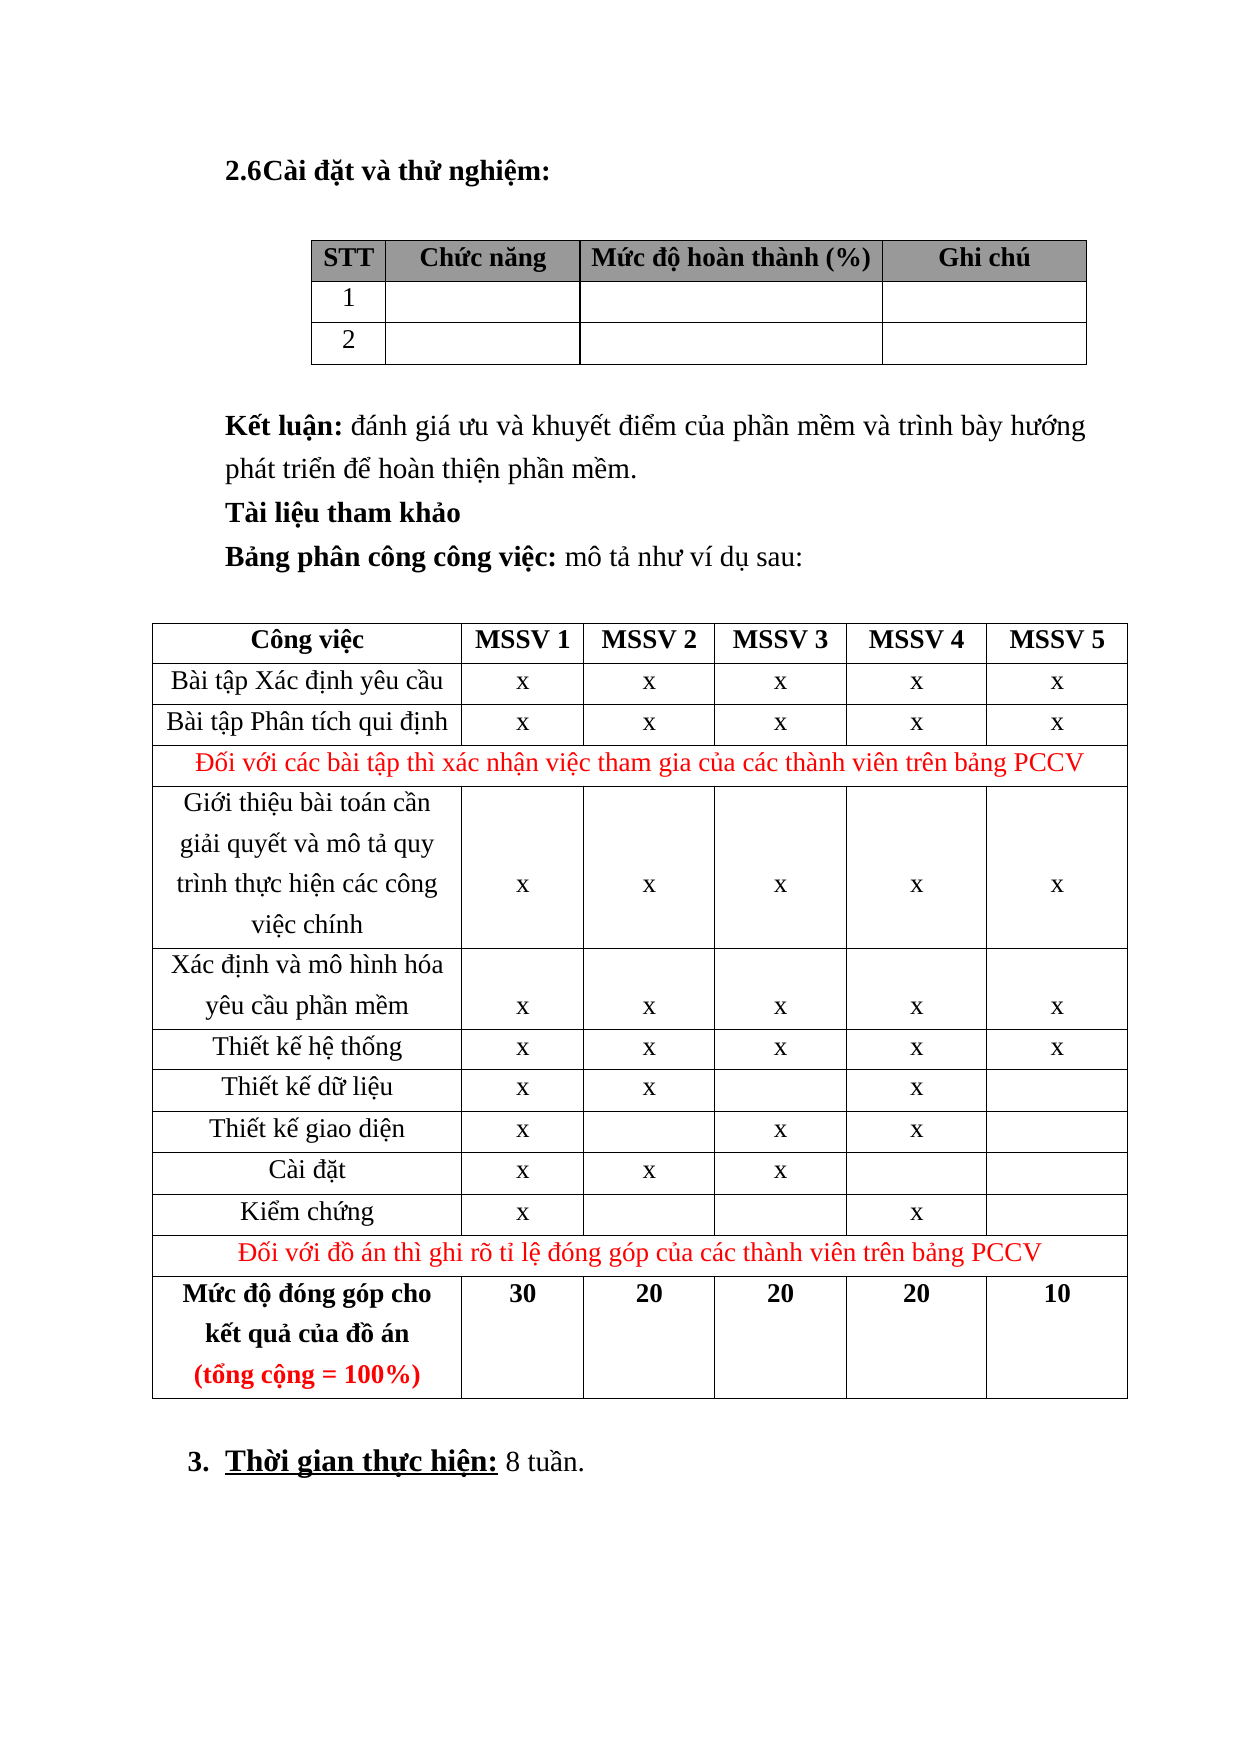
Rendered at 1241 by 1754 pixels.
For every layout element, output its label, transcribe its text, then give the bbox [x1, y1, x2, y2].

table_header STT [312, 241, 385, 281]
table_cell x [715, 1030, 846, 1069]
table_cell 2 [312, 323, 385, 363]
table_cell Đối với các bài tập thì xác nhận việc tham gia của các thành viên trên bảng PCCV [153, 746, 1127, 786]
table_cell Mức độ đóng góp cho kết quả của đồ án (tổng cộng = 100%) [153, 1277, 461, 1397]
table_cell x [462, 1153, 583, 1194]
table_header MSSV 4 [847, 624, 986, 663]
list Thời gian thực hiện: 8 tuần. [187, 1442, 1087, 1478]
table_cell Bài tập Xác định yêu cầu [153, 664, 461, 704]
table_cell x [462, 1195, 583, 1235]
table_cell x [462, 1112, 583, 1152]
table_cell [581, 282, 882, 322]
table_cell [987, 1195, 1127, 1235]
table_cell 30 [462, 1277, 583, 1397]
table_cell [584, 1112, 714, 1152]
table_cell [715, 1195, 846, 1235]
table_cell Đối với đồ án thì ghi rõ tỉ lệ đóng góp của các thành viên trên bảng PCCV [153, 1236, 1127, 1276]
table_cell 1 [312, 282, 385, 322]
table_cell x [847, 1030, 986, 1069]
table_cell x [987, 787, 1127, 947]
table_header MSSV 3 [715, 624, 846, 663]
table_cell [386, 282, 579, 322]
table_cell [581, 323, 882, 363]
table_cell Xác định và mô hình hóa yêu cầu phần mềm [153, 949, 461, 1029]
text Tài liệu tham khảo [150, 495, 1087, 529]
table_cell Kiểm chứng [153, 1195, 461, 1235]
table_cell x [847, 787, 986, 947]
table_cell Giới thiệu bài toán cần giải quyết và mô tả quy trình thực hiện các công việc chính [153, 787, 461, 947]
table_cell x [462, 1030, 583, 1069]
table_cell x [462, 949, 583, 1029]
table_header MSSV 5 [987, 624, 1127, 663]
table_header MSSV 1 [462, 624, 583, 663]
table_cell x [715, 705, 846, 745]
table_cell x [462, 787, 583, 947]
table_cell Thiết kế hệ thống [153, 1030, 461, 1069]
table_cell x [715, 949, 846, 1029]
table_header Chức năng [386, 241, 579, 281]
table_cell x [847, 1112, 986, 1152]
table_header Ghi chú [883, 241, 1086, 281]
table_cell x [715, 664, 846, 704]
table_cell x [584, 787, 714, 947]
table_cell x [584, 949, 714, 1029]
table_cell x [584, 1153, 714, 1194]
table_cell x [715, 787, 846, 947]
table_cell 20 [847, 1277, 986, 1397]
table_header Mức độ hoàn thành (%) [581, 241, 882, 281]
table_cell [386, 323, 579, 363]
table_header MSSV 2 [584, 624, 714, 663]
table_cell [987, 1070, 1127, 1111]
table_cell [847, 1153, 986, 1194]
table_cell Thiết kế giao diện [153, 1112, 461, 1152]
table_cell x [847, 949, 986, 1029]
text Kết luận: đánh giá ưu và khuyết điểm của phần mềm và trình bày hướng phát triển để hoàn thiện phần mềm. [225, 408, 1087, 485]
list Cài đặt và thử nghiệm: [225, 153, 1087, 186]
table_cell [883, 323, 1086, 363]
table_cell [584, 1195, 714, 1235]
table_cell [987, 1112, 1127, 1152]
table_cell Bài tập Phân tích qui định [153, 705, 461, 745]
table_cell Cài đặt [153, 1153, 461, 1194]
table_cell x [462, 664, 583, 704]
table_cell 20 [715, 1277, 846, 1397]
table_cell [987, 1153, 1127, 1194]
table_cell Thiết kế dữ liệu [153, 1070, 461, 1111]
table_cell x [584, 664, 714, 704]
table_cell x [987, 705, 1127, 745]
table_header Công việc [153, 624, 461, 663]
table_cell x [584, 1030, 714, 1069]
table_cell x [715, 1153, 846, 1194]
table_cell x [847, 664, 986, 704]
table_cell [883, 282, 1086, 322]
table_cell x [847, 1195, 986, 1235]
table_cell [715, 1070, 846, 1111]
text Bảng phân công công việc: mô tả như ví dụ sau: [150, 539, 1087, 572]
table_cell 20 [584, 1277, 714, 1397]
table_cell x [584, 705, 714, 745]
table_cell 10 [987, 1277, 1127, 1397]
table_cell x [987, 664, 1127, 704]
table_cell x [715, 1112, 846, 1152]
table_cell x [847, 1070, 986, 1111]
table_cell x [462, 1070, 583, 1111]
table_cell x [987, 1030, 1127, 1069]
table_cell x [987, 949, 1127, 1029]
table_cell x [847, 705, 986, 745]
table_cell x [462, 705, 583, 745]
table_cell x [584, 1070, 714, 1111]
